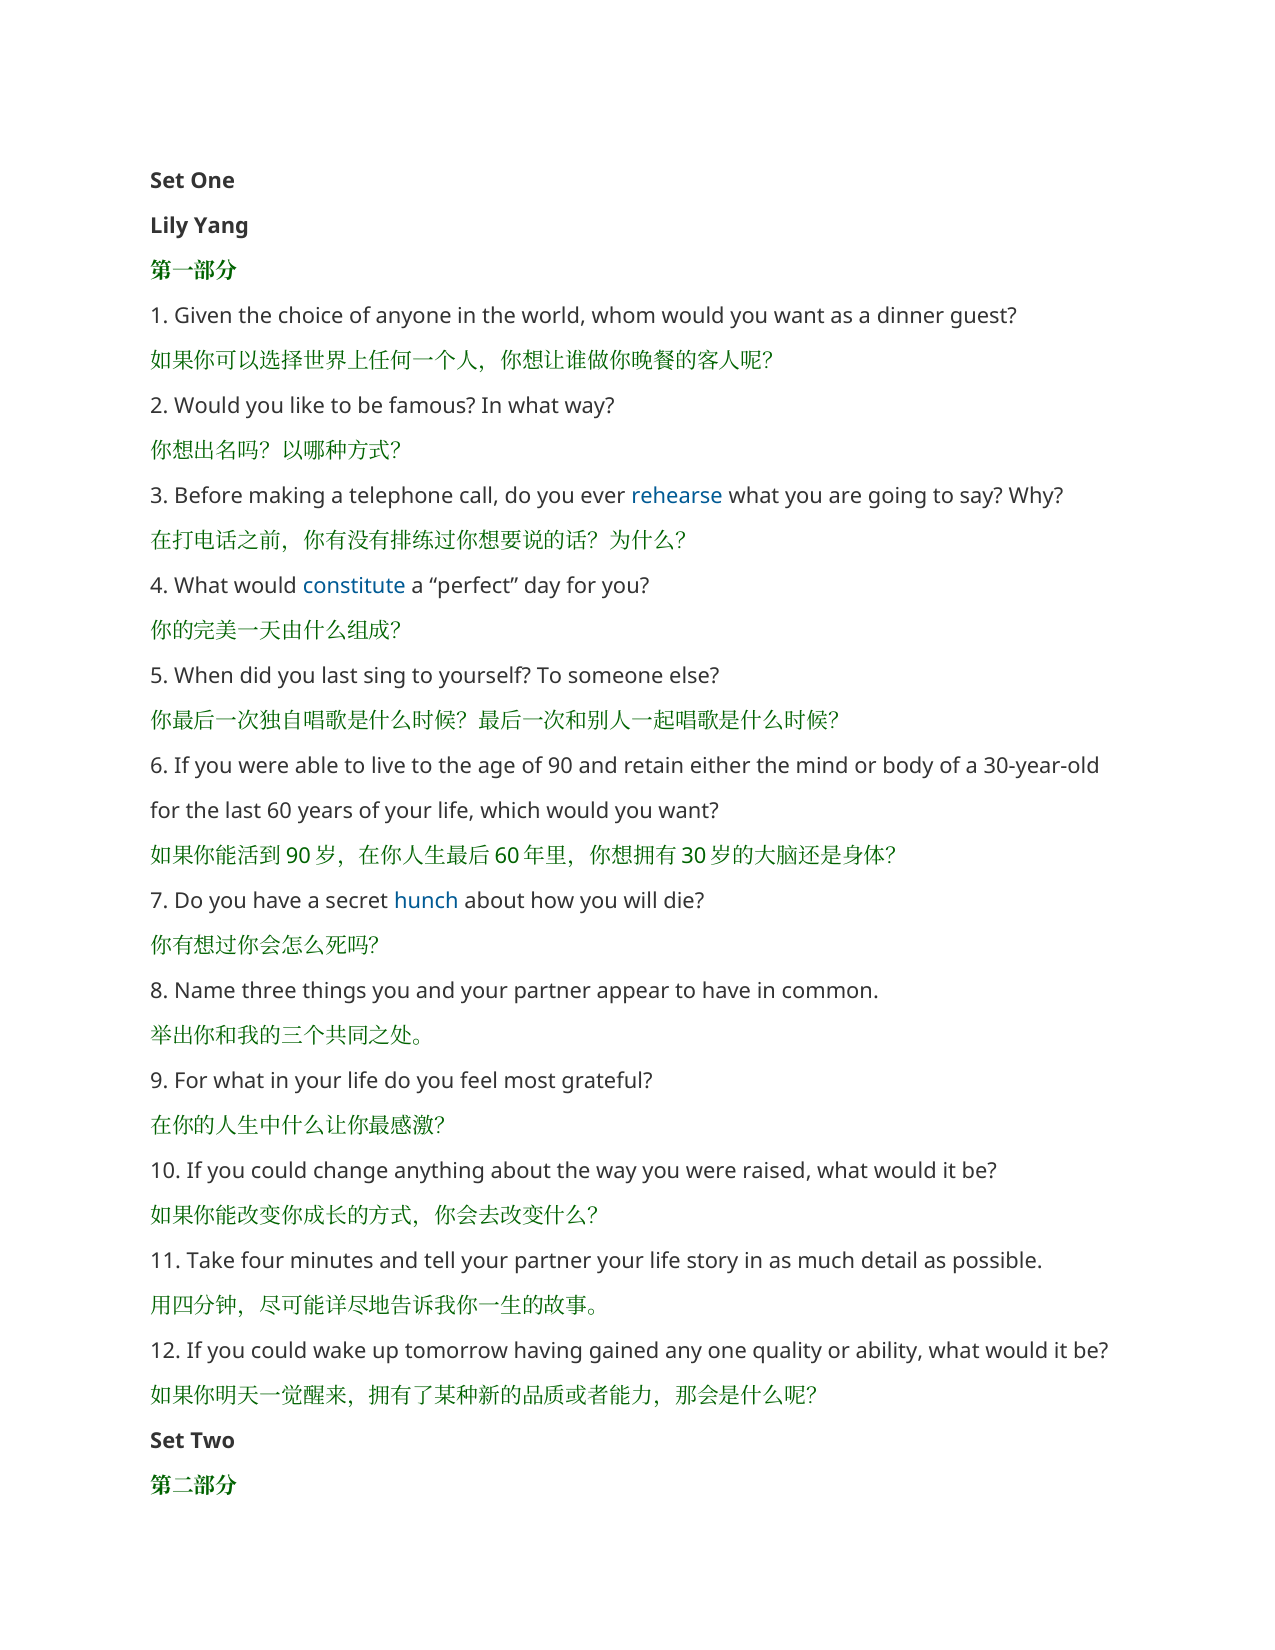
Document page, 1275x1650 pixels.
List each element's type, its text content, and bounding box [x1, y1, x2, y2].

text Lily Yang [150, 195, 1125, 240]
text 11. Take four minutes and tell your partner your life story in as much detail as possible. [150, 1230, 1125, 1275]
text 第一部分 [150, 240, 1125, 285]
text 举出你和我的三个共同之处。 [150, 1005, 1125, 1050]
text 3. Before making a telephone call, do you ever rehearse what you are going to say? Why? [150, 465, 1125, 510]
text Set Two [150, 1410, 1125, 1455]
text 4. What would constitute a “perfect” day for you? [150, 555, 1125, 600]
text 如果你能活到90岁，在你人生最后60年里，你想拥有30岁的大脑还是身体？ [150, 825, 1125, 870]
text 你想出名吗？以哪种方式？ [150, 420, 1125, 465]
text 1. Given the choice of anyone in the world, whom would you want as a dinner guest? [150, 285, 1125, 330]
text 9. For what in your life do you feel most grateful? [150, 1050, 1125, 1095]
text 你的完美一天由什么组成？ [150, 600, 1125, 645]
text 8. Name three things you and your partner appear to have in common. [150, 960, 1125, 1005]
text 5. When did you last sing to yourself? To someone else? [150, 645, 1125, 690]
text 7. Do you have a secret hunch about how you will die? [150, 870, 1125, 915]
text 10. If you could change anything about the way you were raised, what would it be? [150, 1140, 1125, 1185]
text 6. If you were able to live to the age of 90 and retain either the mind or body of a 30-year-old for the last 60 years of your life, which would you want? [150, 735, 1125, 825]
text 如果你明天一觉醒来，拥有了某种新的品质或者能力，那会是什么呢？ [150, 1365, 1125, 1410]
text 第二部分 [150, 1455, 1125, 1500]
text 如果你能改变你成长的方式，你会去改变什么？ [150, 1185, 1125, 1230]
text 你最后一次独自唱歌是什么时候？最后一次和别人一起唱歌是什么时候？ [150, 690, 1125, 735]
text 在你的人生中什么让你最感激？ [150, 1095, 1125, 1140]
text Set One [150, 150, 1125, 195]
text 12. If you could wake up tomorrow having gained any one quality or ability, what would it be? [150, 1320, 1125, 1365]
text 用四分钟，尽可能详尽地告诉我你一生的故事。 [150, 1275, 1125, 1320]
text 你有想过你会怎么死吗？ [150, 915, 1125, 960]
text 如果你可以选择世界上任何一个人，你想让谁做你晚餐的客人呢？ [150, 330, 1125, 375]
text 在打电话之前，你有没有排练过你想要说的话？为什么？ [150, 510, 1125, 555]
text 2. Would you like to be famous? In what way? [150, 375, 1125, 420]
